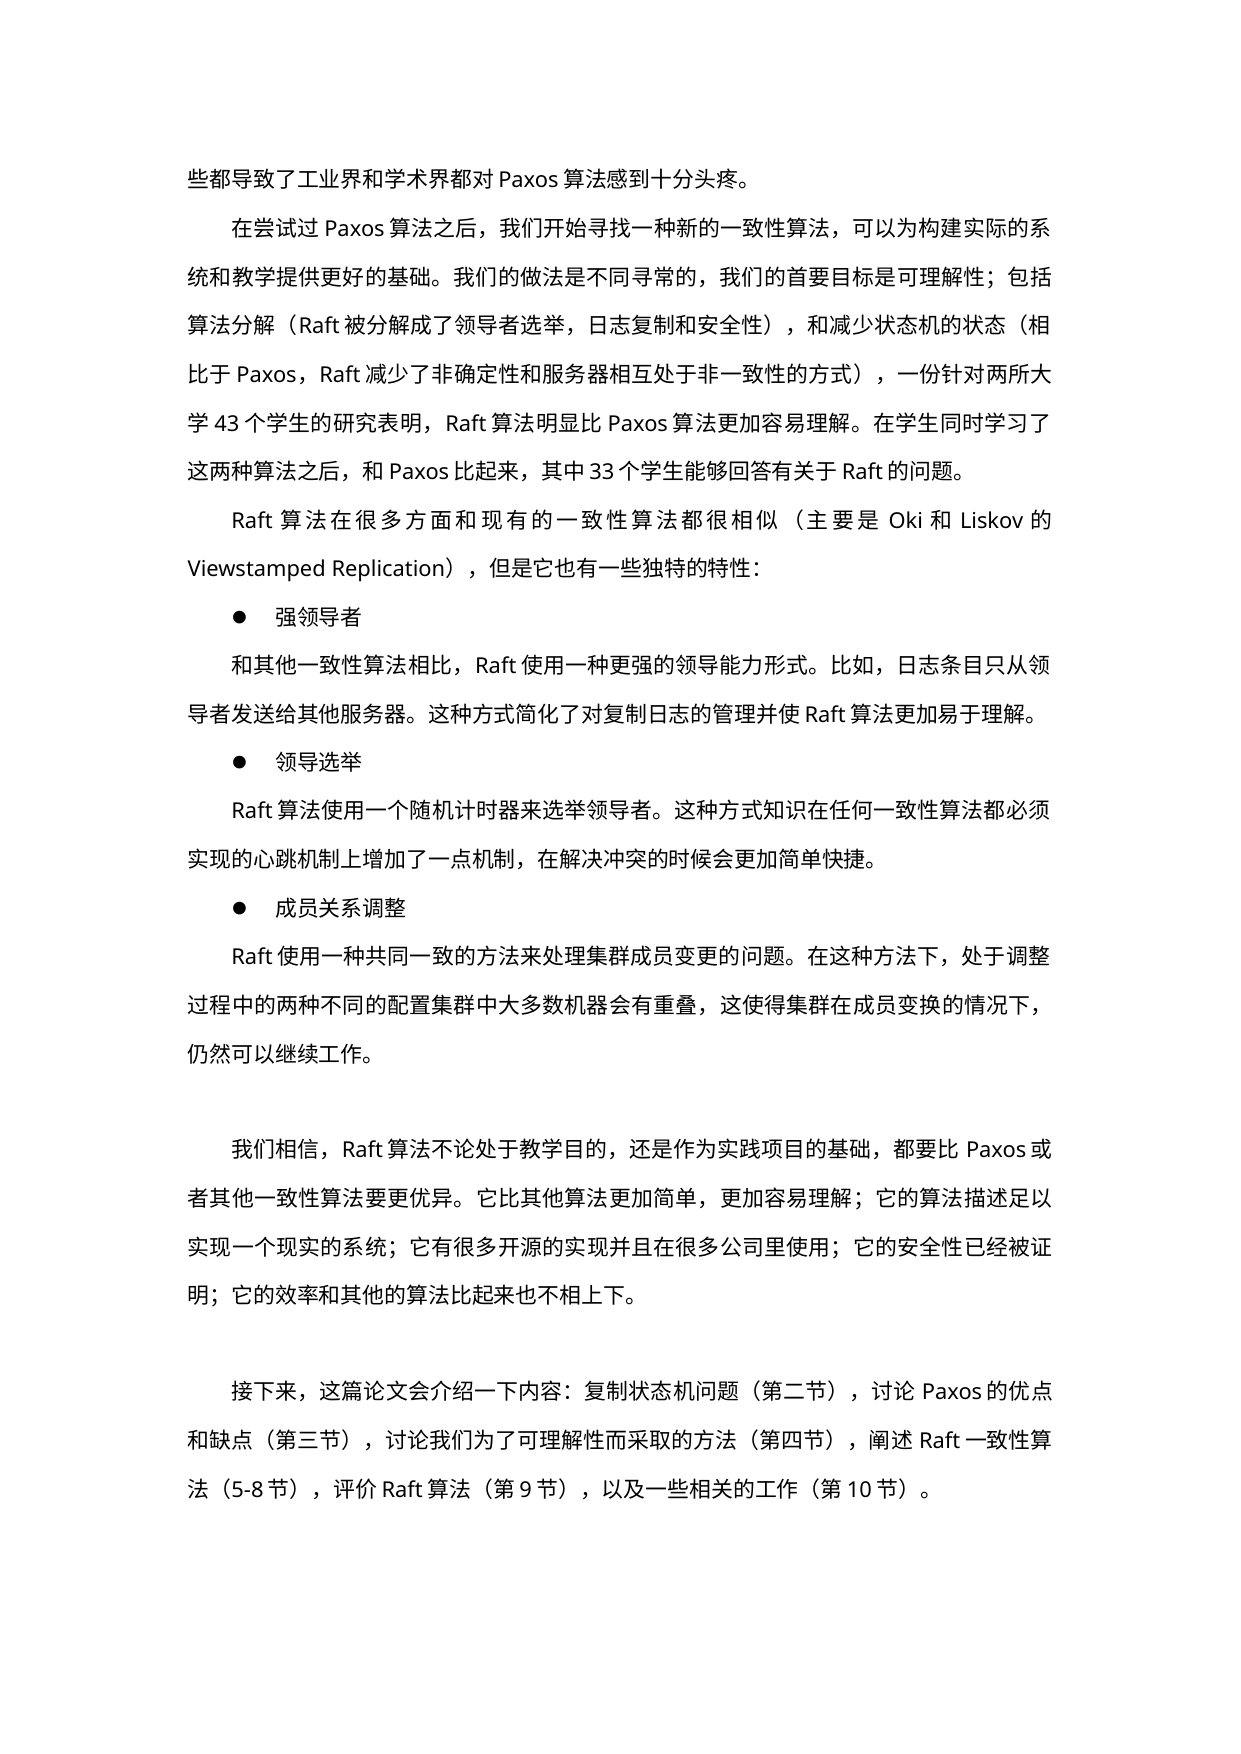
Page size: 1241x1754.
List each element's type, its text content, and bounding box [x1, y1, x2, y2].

text 我们相信，Raft算法不论处于教学目的，还是作为实践项目的基础，都要比Paxos或者其他一致性算法要更优异。它比其他算法更加简单，更加容易理解；它的算法描述足以实现一个现实的系统；它有很多开源的实现并且在很多公司里使用；它的安全性已经被证明；它的效率和其他的算法比起来也不相上下。 [187, 1132, 1053, 1311]
text 接下来，这篇论文会介绍一下内容：复制状态机问题（第二节），讨论Paxos的优点和缺点（第三节），讨论我们为了可理解性而采取的方法（第四节），阐述Raft一致性算法（5-8节），评价Raft算法（第9节），以及一些相关的工作（第10节）。 [187, 1374, 1053, 1504]
text 在尝试过Paxos算法之后，我们开始寻找一种新的一致性算法，可以为构建实际的系统和教学提供更好的基础。我们的做法是不同寻常的，我们的首要目标是可理解性；包括算法分解（Raft被分解成了领导者选举，日志复制和安全性），和减少状态机的状态（相比于Paxos，Raft减少了非确定性和服务器相互处于非一致性的方式），一份针对两所大学43个学生的研究表明，Raft算法明显比Paxos算法更加容易理解。在学生同时学习了这两种算法之后，和Paxos比起来，其中33个学生能够回答有关于Raft的问题。 [187, 210, 1053, 487]
text Raft使用一种共同一致的方法来处理集群成员变更的问题。在这种方法下，处于调整过程中的两种不同的配置集群中大多数机器会有重叠，这使得集群在成员变换的情况下，仍然可以继续工作。 [187, 939, 1053, 1069]
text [187, 162, 1053, 194]
text Raft算法在很多方面和现有的一致性算法都很相似（主要是Oki和Liskov的Viewstamped Replication），但是它也有一些独特的特性： [187, 502, 1053, 584]
list 成员关系调整 [231, 890, 1053, 923]
list 强领导者 [231, 599, 1053, 632]
list 领导选举 [231, 745, 1053, 777]
text Raft算法使用一个随机计时器来选举领导者。这种方式知识在任何一致性算法都必须实现的心跳机制上增加了一点机制，在解决冲突的时候会更加简单快捷。 [187, 793, 1053, 874]
text 和其他一致性算法相比，Raft使用一种更强的领导能力形式。比如，日志条目只从领导者发送给其他服务器。这种方式简化了对复制日志的管理并使Raft算法更加易于理解。 [187, 648, 1053, 729]
